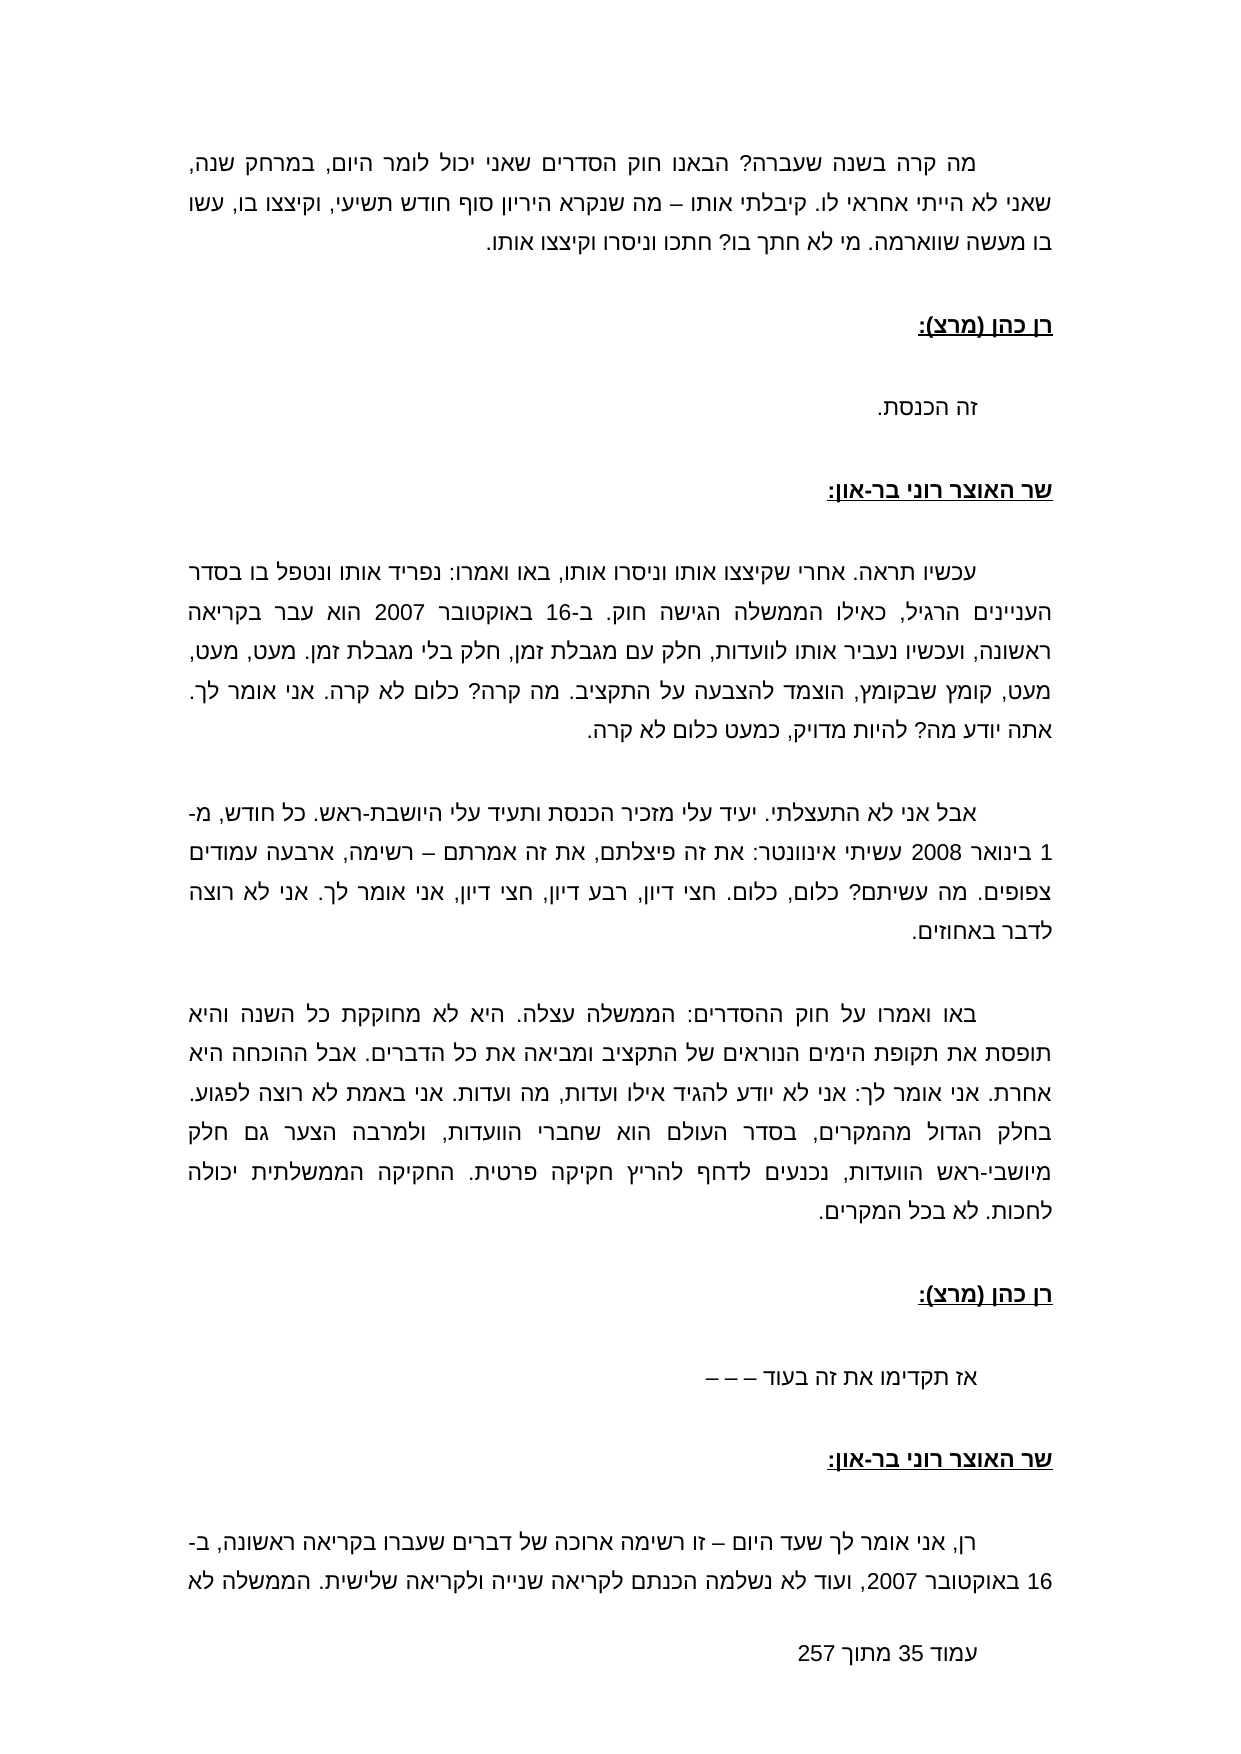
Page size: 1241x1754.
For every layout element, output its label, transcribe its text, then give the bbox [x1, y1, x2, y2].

text מה קרה בשנה שעברה? הבאנו חוק הסדרים שאני יכול לומר היום, במרחק שנה, שאני לא הייתי אחראי לו. קיבלתי אותו – מה שנקרא היריון סוף חודש תשיעי, וקיצצו בו, עשו בו מעשה שווארמה. מי לא חתך בו? חתכו וניסרו וקיצצו אותו. [187, 150, 1053, 255]
text באו ואמרו על חוק ההסדרים: הממשלה עצלה. היא לא מחוקקת כל השנה והיא תופסת את תקופת הימים הנוראים של התקציב ומביאה את כל הדברים. אבל ההוכחה היא אחרת. אני אומר לך: אני לא יודע להגיד אילו ועדות, מה ועדות. אני באמת לא רוצה לפגוע. בחלק הגדול מהמקרים, בסדר העולם הוא שחברי הוועדות, ולמרבה הצער גם חלק מיושבי-ראש הוועדות, נכנעים לדחף להריץ חקיקה פרטית. החקיקה הממשלתית יכולה לחכות. לא בכל המקרים. [187, 1001, 1053, 1225]
text רן כהן (מרצ): [187, 312, 1053, 338]
text שר האוצר רוני בר-און: [187, 477, 1053, 503]
text שר האוצר רוני בר-און: [187, 1446, 1053, 1472]
text רן כהן (מרצ): [187, 1281, 1053, 1307]
text אבל אני לא התעצלתי. יעיד עלי מזכיר הכנסת ותעיד עלי היושבת-ראש. כל חודש, מ-1 בינואר 2008 עשיתי אינוונטר: את זה פיצלתם, את זה אמרתם – רשימה, ארבעה עמודים צפופים. מה עשיתם? כלום, כלום. חצי דיון, רבע דיון, חצי דיון, אני אומר לך. אני לא רוצה לדבר באחוזים. [187, 800, 1053, 945]
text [187, 1529, 1053, 1594]
text עכשיו תראה. אחרי שקיצצו אותו וניסרו אותו, באו ואמרו: נפריד אותו ונטפל בו בסדר העניינים הרגיל, כאילו הממשלה הגישה חוק. ב-16 באוקטובר 2007 הוא עבר בקריאה ראשונה, ועכשיו נעביר אותו לוועדות, חלק עם מגבלת זמן, חלק בלי מגבלת זמן. מעט, מעט, מעט, קומץ שבקומץ, הוצמד להצבעה על התקציב. מה קרה? כלום לא קרה. אני אומר לך. אתה יודע מה? להיות מדויק, כמעט כלום לא קרה. [187, 559, 1053, 744]
text זה הכנסת. [187, 394, 1053, 421]
text אז תקדימו את זה בעוד – – – [187, 1363, 1053, 1390]
